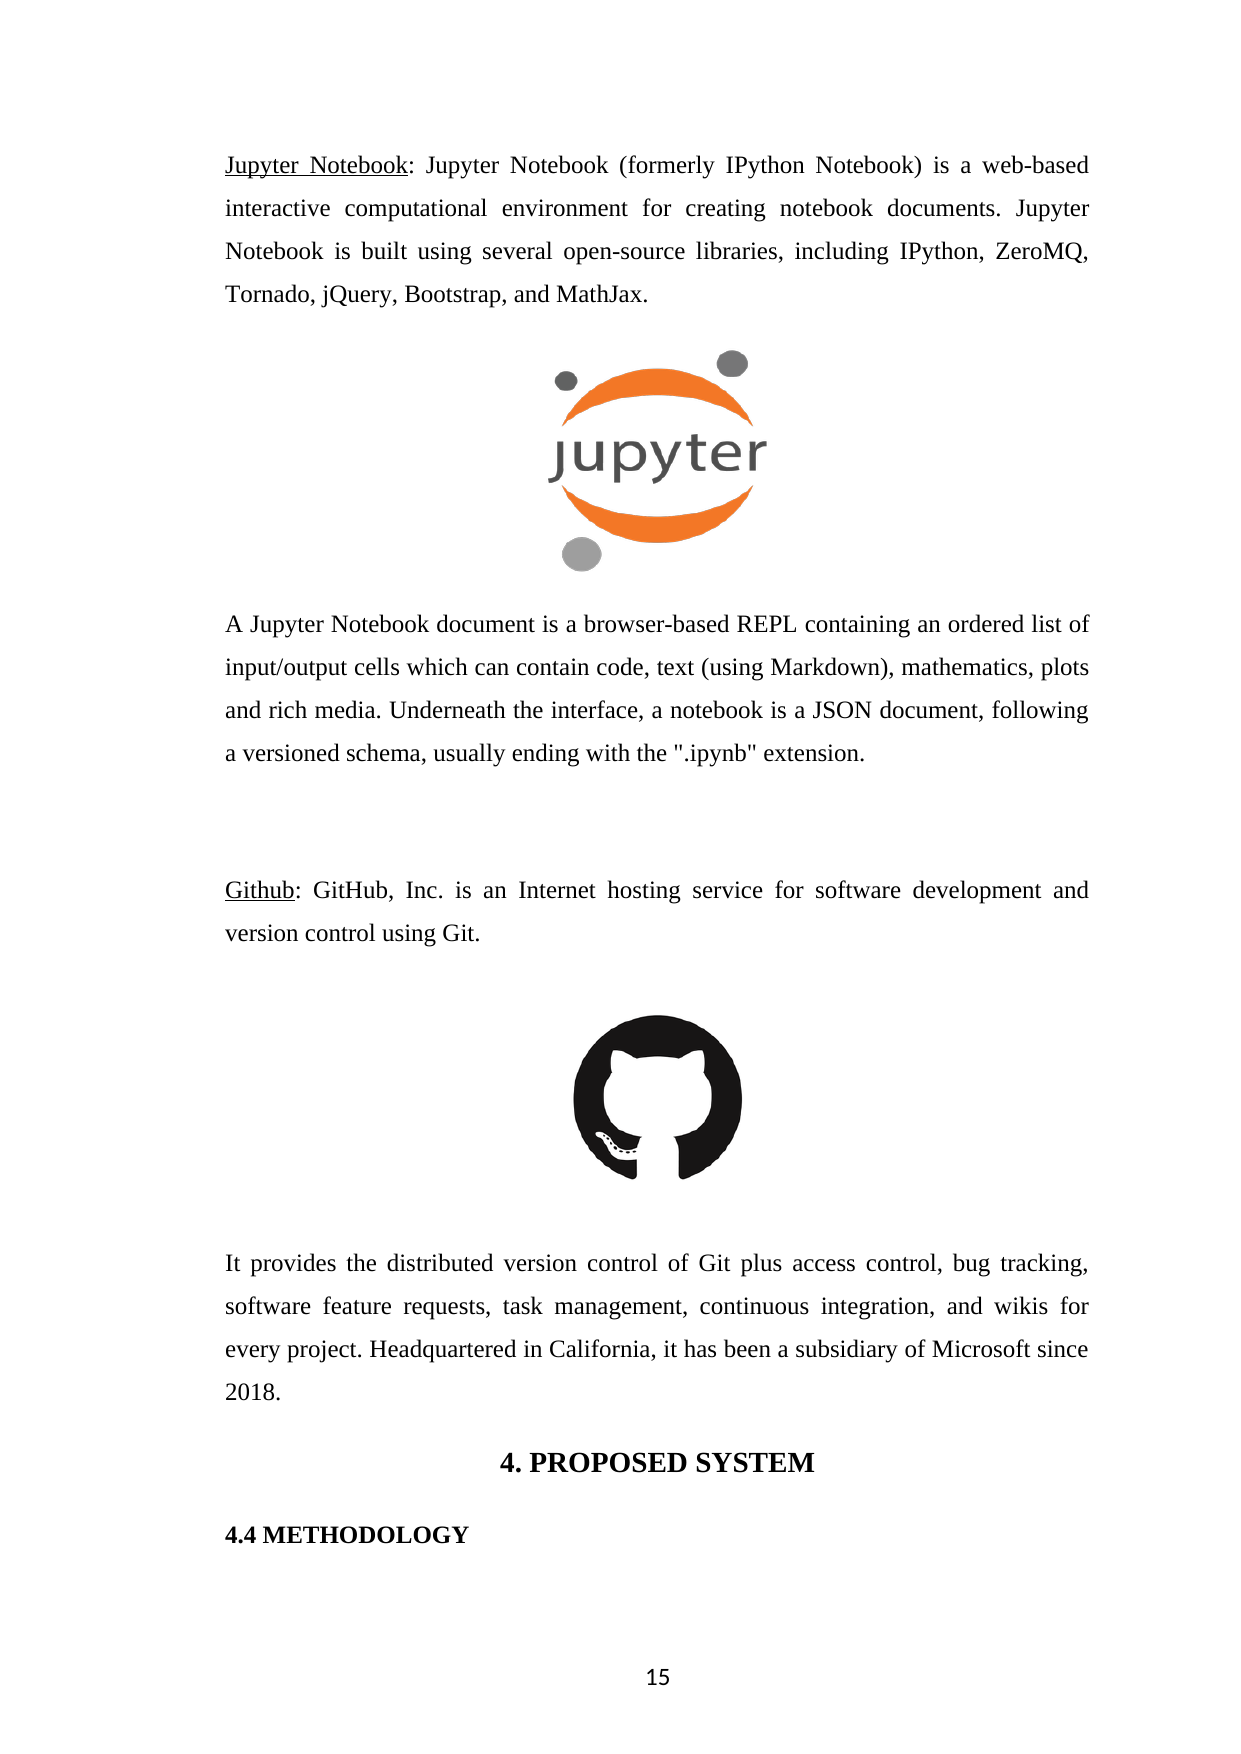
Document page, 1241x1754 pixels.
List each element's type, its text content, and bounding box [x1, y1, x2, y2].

text A Jupyter Notebook document is a browser-based REPL containing an ordered list of input/output cells which can contain code, text (using Markdown), mathematics, plots and rich media. Underneath the interface, a notebook is a JSON document, following a versioned schema, usually ending with the ".ipynb" extension. [225, 609, 1090, 767]
text Jupyter Notebook: Jupyter Notebook (formerly IPython Notebook) is a web-based interactive computational environment for creating notebook documents. Jupyter Notebook is built using several open-source libraries, including IPython, ZeroMQ, Tornado, jQuery, Bootstrap, and MathJax. [225, 150, 1090, 308]
picture [545, 986, 770, 1210]
picture [545, 347, 770, 572]
text It provides the distributed version control of Git plus access control, bug tracking, software feature requests, task management, continuous integration, and wikis for every project. Headquartered in California, it has been a subsidiary of Microsoft since 2018. [225, 1248, 1090, 1406]
text 4.4 Methodology [225, 1521, 1090, 1549]
text 4. Proposed System [225, 1445, 1090, 1479]
text Github: GitHub, Inc. is an Internet hosting service for software development and version control using Git. [225, 875, 1090, 947]
